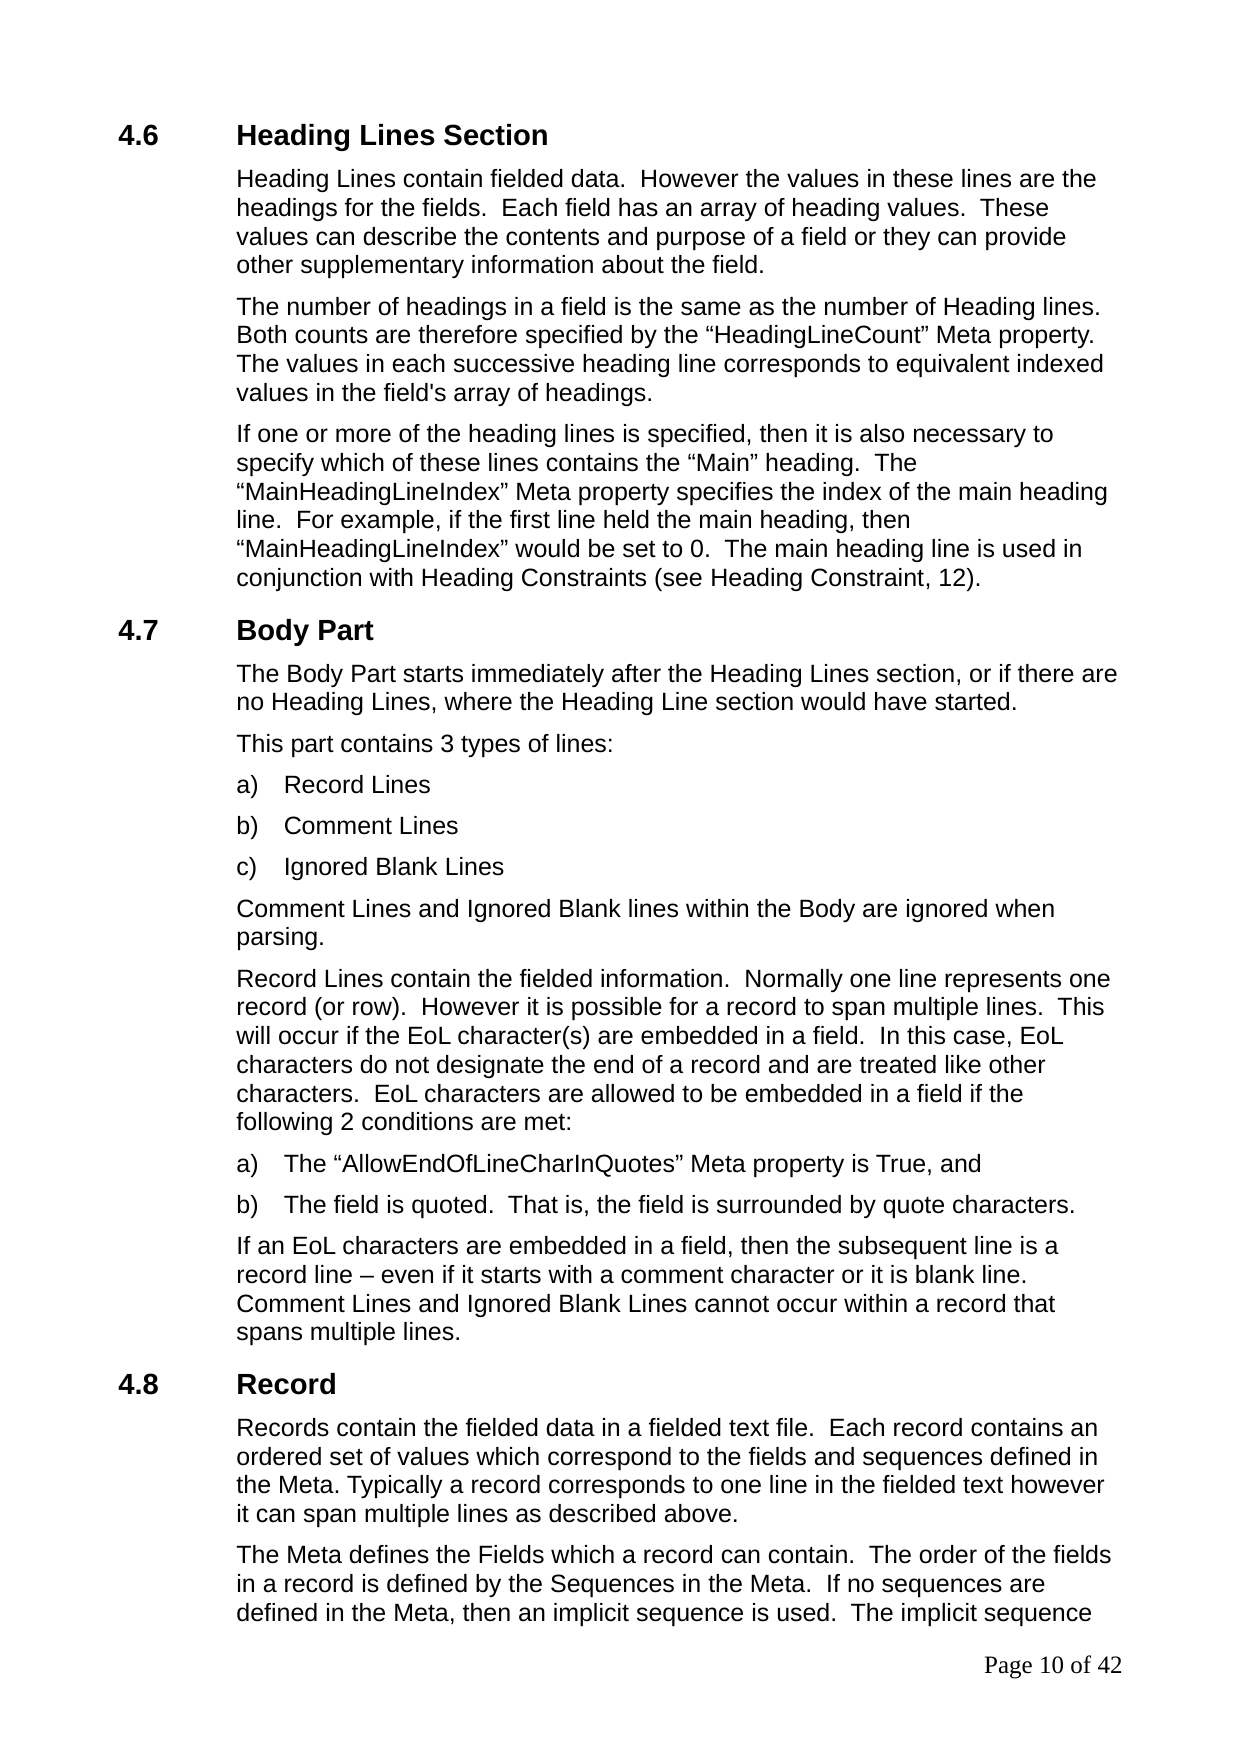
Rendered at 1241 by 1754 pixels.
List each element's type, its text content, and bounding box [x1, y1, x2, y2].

text The number of headings in a field is the same as the number of Heading lines. Both counts are therefore specified by the “HeadingLineCount” Meta property. The values in each successive heading line corresponds to equivalent indexed values in the field's array of headings. [236, 292, 1122, 407]
list Ignored Blank Lines [236, 852, 1122, 881]
text The Body Part starts immediately after the Heading Lines section, or if there are no Heading Lines, where the Heading Line section would have started. [236, 658, 1122, 716]
list Record Lines [236, 770, 1122, 798]
text Records contain the fielded data in a fielded text file. Each record contains an ordered set of values which correspond to the fields and sequences defined in the Meta. Typically a record corresponds to one line in the fielded text however it can span multiple lines as described above. [236, 1413, 1122, 1528]
list The field is quoted. That is, the field is surrounded by quote characters. [236, 1190, 1122, 1218]
text Comment Lines and Ignored Blank lines within the Body are ignored when parsing. [236, 893, 1122, 951]
list The “AllowEndOfLineCharInQuotes” Meta property is True, and [236, 1148, 1122, 1177]
text Heading Lines contain fielded data. However the values in these lines are the headings for the fields. Each field has an array of heading values. These values can describe the contents and purpose of a field or they can provide other supplementary information about the field. [236, 164, 1122, 279]
subtitle Body Part [118, 612, 1122, 646]
subtitle Record [118, 1367, 1122, 1400]
text If an EoL characters are embedded in a field, then the subsequent line is a record line – even if it starts with a comment character or it is blank line. Comment Lines and Ignored Blank Lines cannot occur within a record that spans multiple lines. [236, 1231, 1122, 1346]
subtitle Heading Lines Section [118, 118, 1122, 152]
text This part contains 3 types of lines: [236, 728, 1122, 757]
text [236, 1540, 1122, 1627]
list Comment Lines [236, 811, 1122, 840]
text Record Lines contain the fielded information. Normally one line represents one record (or row). However it is possible for a record to span multiple lines. This will occur if the EoL character(s) are embedded in a field. In this case, EoL characters do not designate the end of a record and are treated like other characters. EoL characters are allowed to be embedded in a field if the following 2 conditions are met: [236, 963, 1122, 1136]
